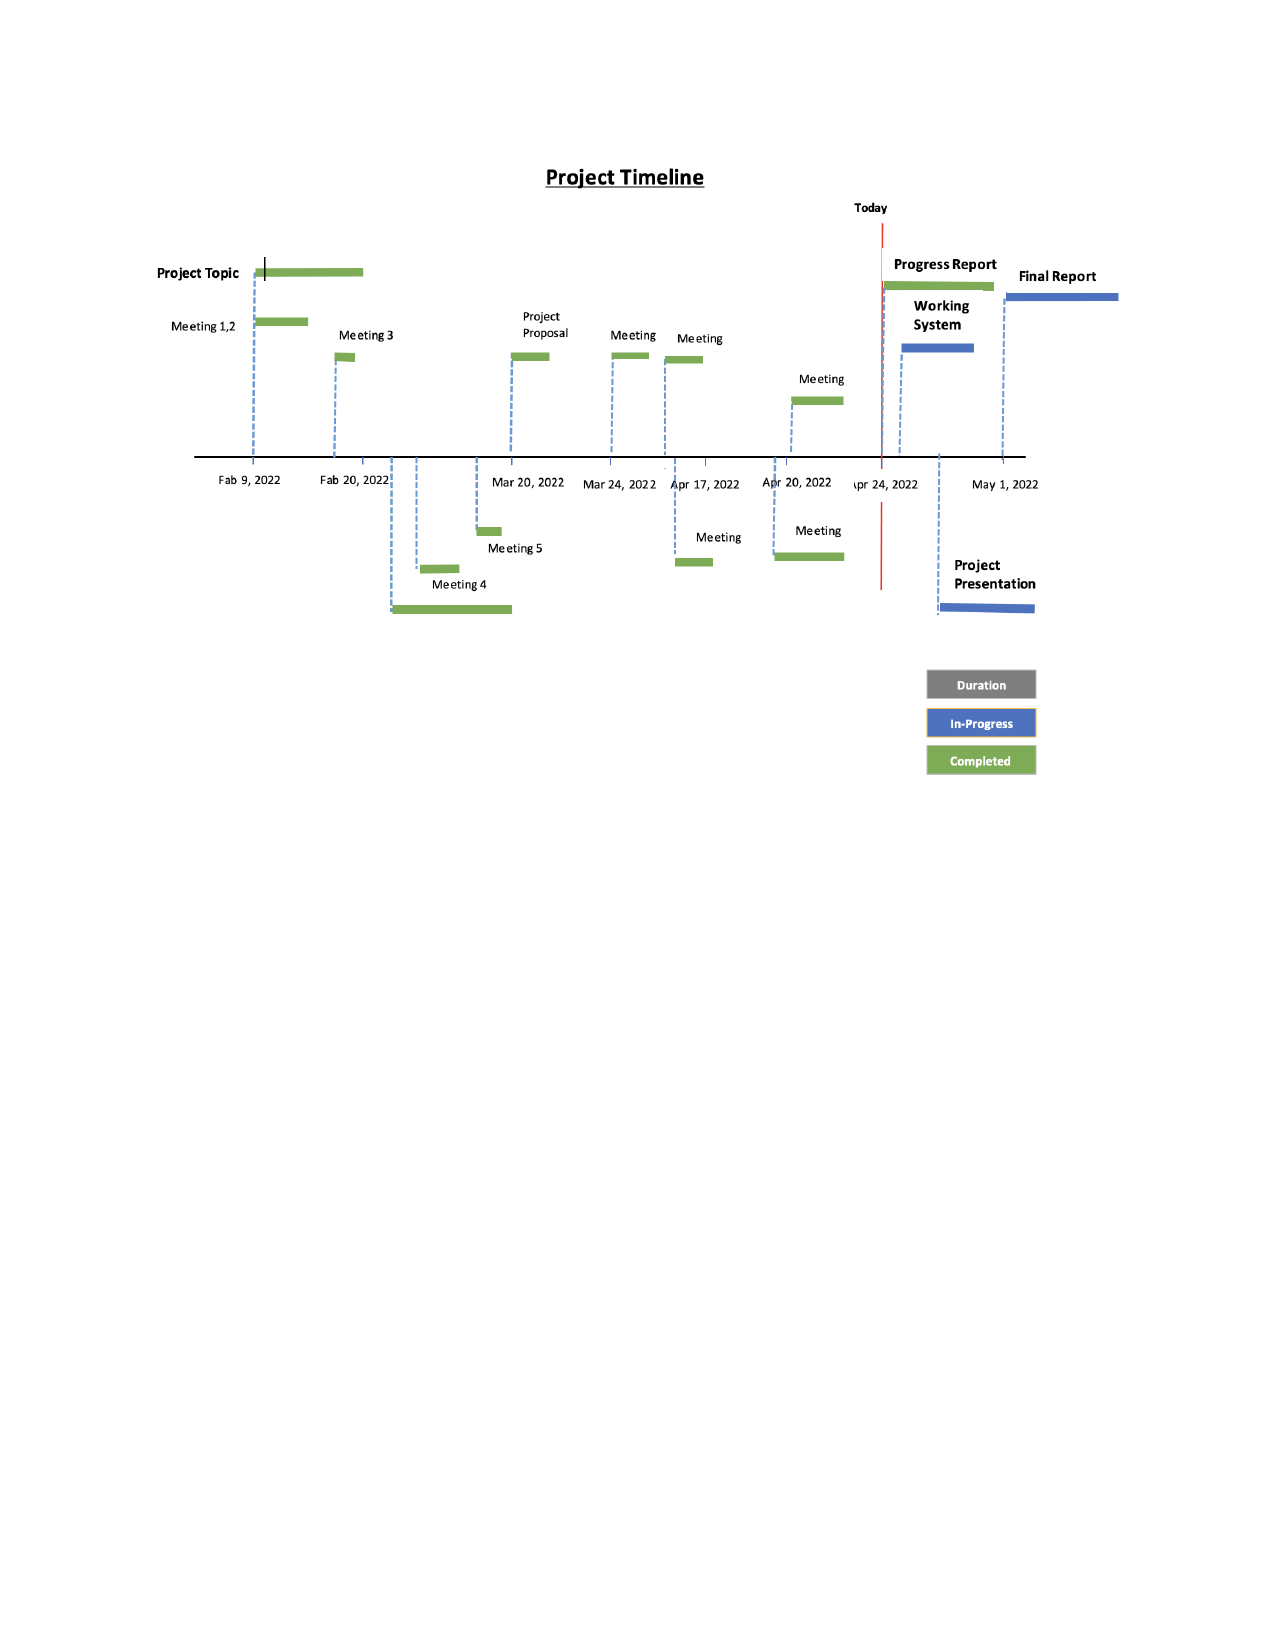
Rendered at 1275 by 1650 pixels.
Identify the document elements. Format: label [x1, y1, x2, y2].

picture [150, 150, 1125, 786]
